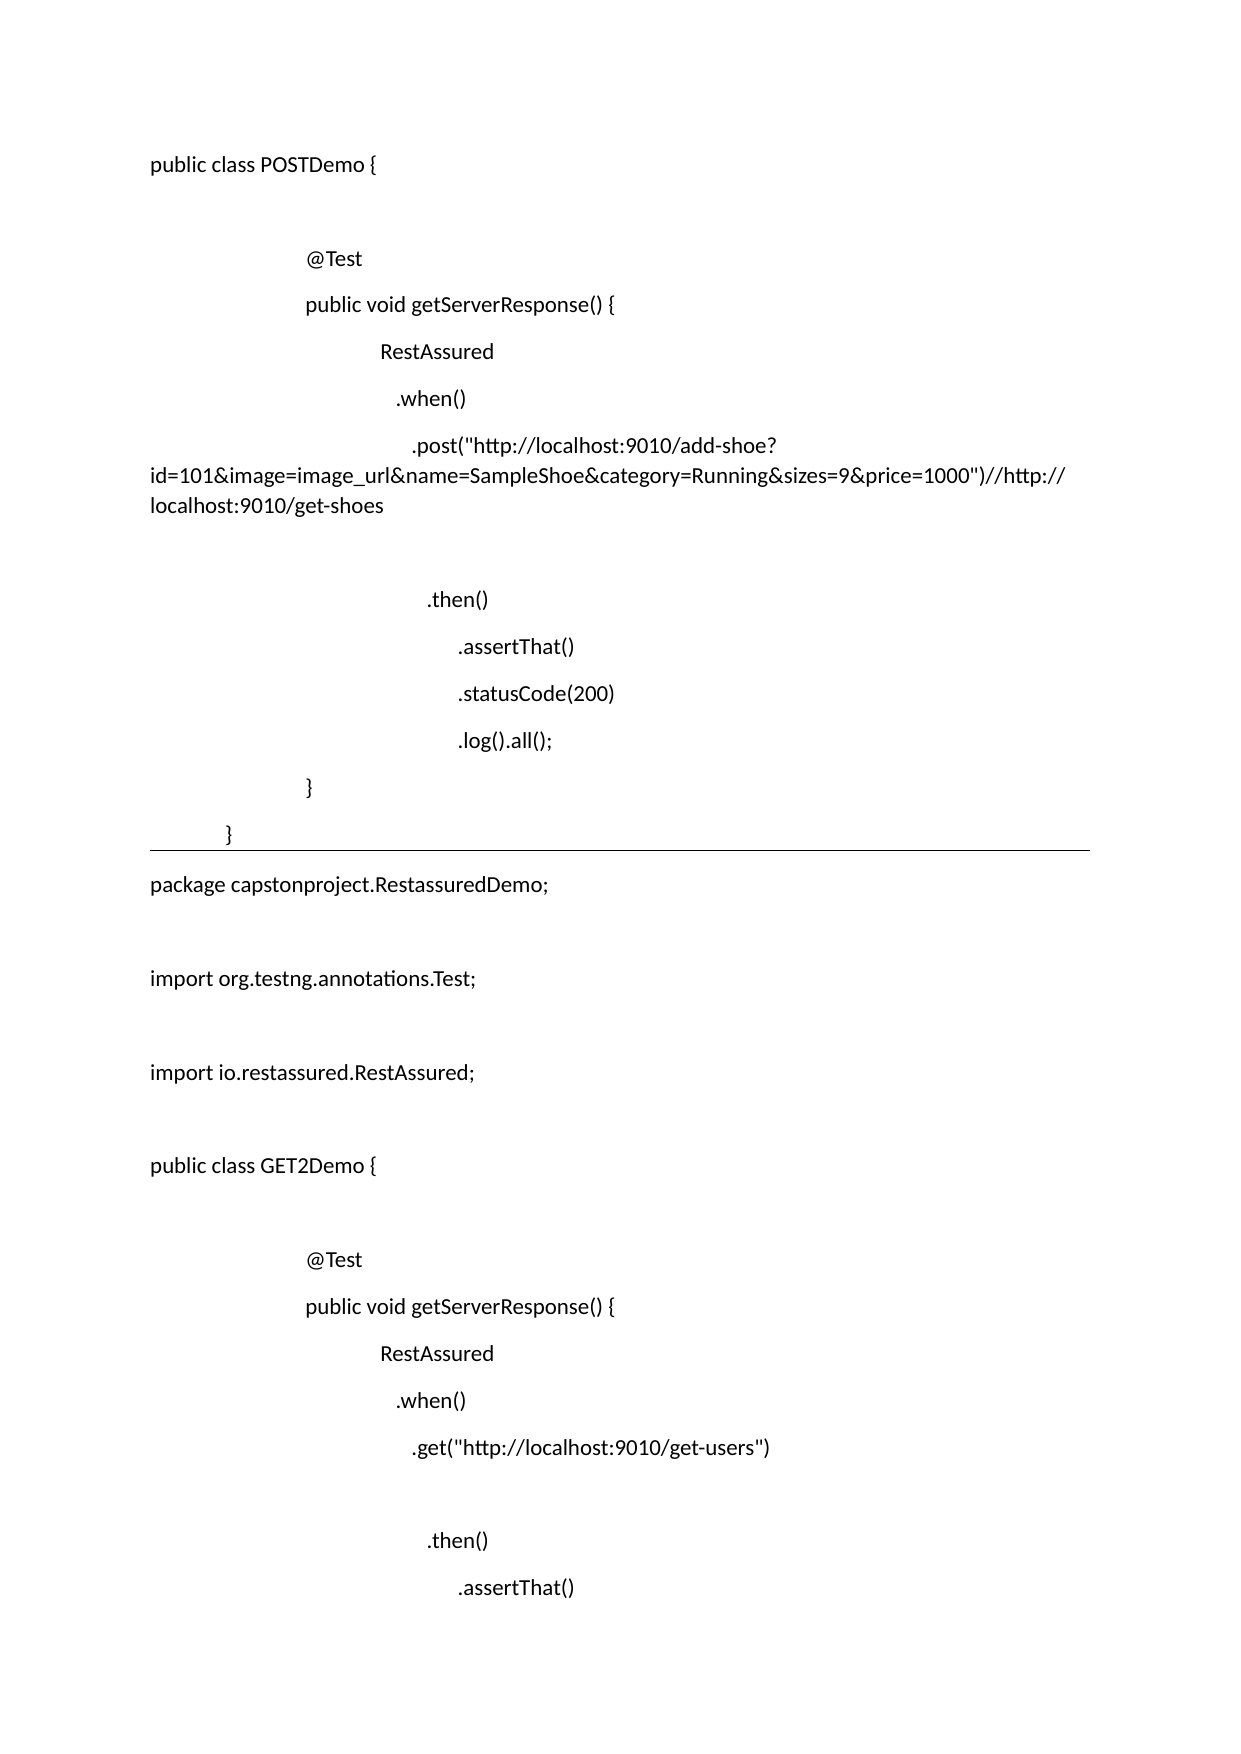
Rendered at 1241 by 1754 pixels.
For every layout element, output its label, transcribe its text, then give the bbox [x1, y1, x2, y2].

text public class GET2Demo { [150, 1152, 1090, 1179]
text @Test [150, 1245, 1090, 1273]
text .statusCode(200) [150, 679, 1090, 707]
text public void getServerResponse() { [150, 1292, 1090, 1320]
text .log().all(); [150, 726, 1090, 754]
text RestAssured [150, 337, 1090, 366]
text public class POSTDemo { [150, 150, 1090, 178]
text .assertThat() [150, 1573, 1090, 1601]
text package capstonproject.RestassuredDemo; [150, 870, 1090, 898]
text public void getServerResponse() { [150, 291, 1090, 319]
text RestAssured [150, 1339, 1090, 1367]
text } [150, 773, 1090, 801]
text .get("http://localhost:9010/get-users") [150, 1433, 1090, 1461]
text @Test [150, 244, 1090, 272]
text .then() [150, 585, 1090, 613]
text .post("http://localhost:9010/add-shoe?id=101&image=image_url&name=SampleShoe&category=Running&sizes=9&price=1000")//http://localhost:9010/get-shoes [150, 431, 1090, 520]
text .when() [150, 384, 1090, 412]
text .then() [150, 1527, 1090, 1554]
text import org.testng.annotations.Test; [150, 964, 1090, 992]
text .when() [150, 1386, 1090, 1414]
text } [150, 820, 1090, 850]
text import io.restassured.RestAssured; [150, 1058, 1090, 1086]
text .assertThat() [150, 632, 1090, 660]
